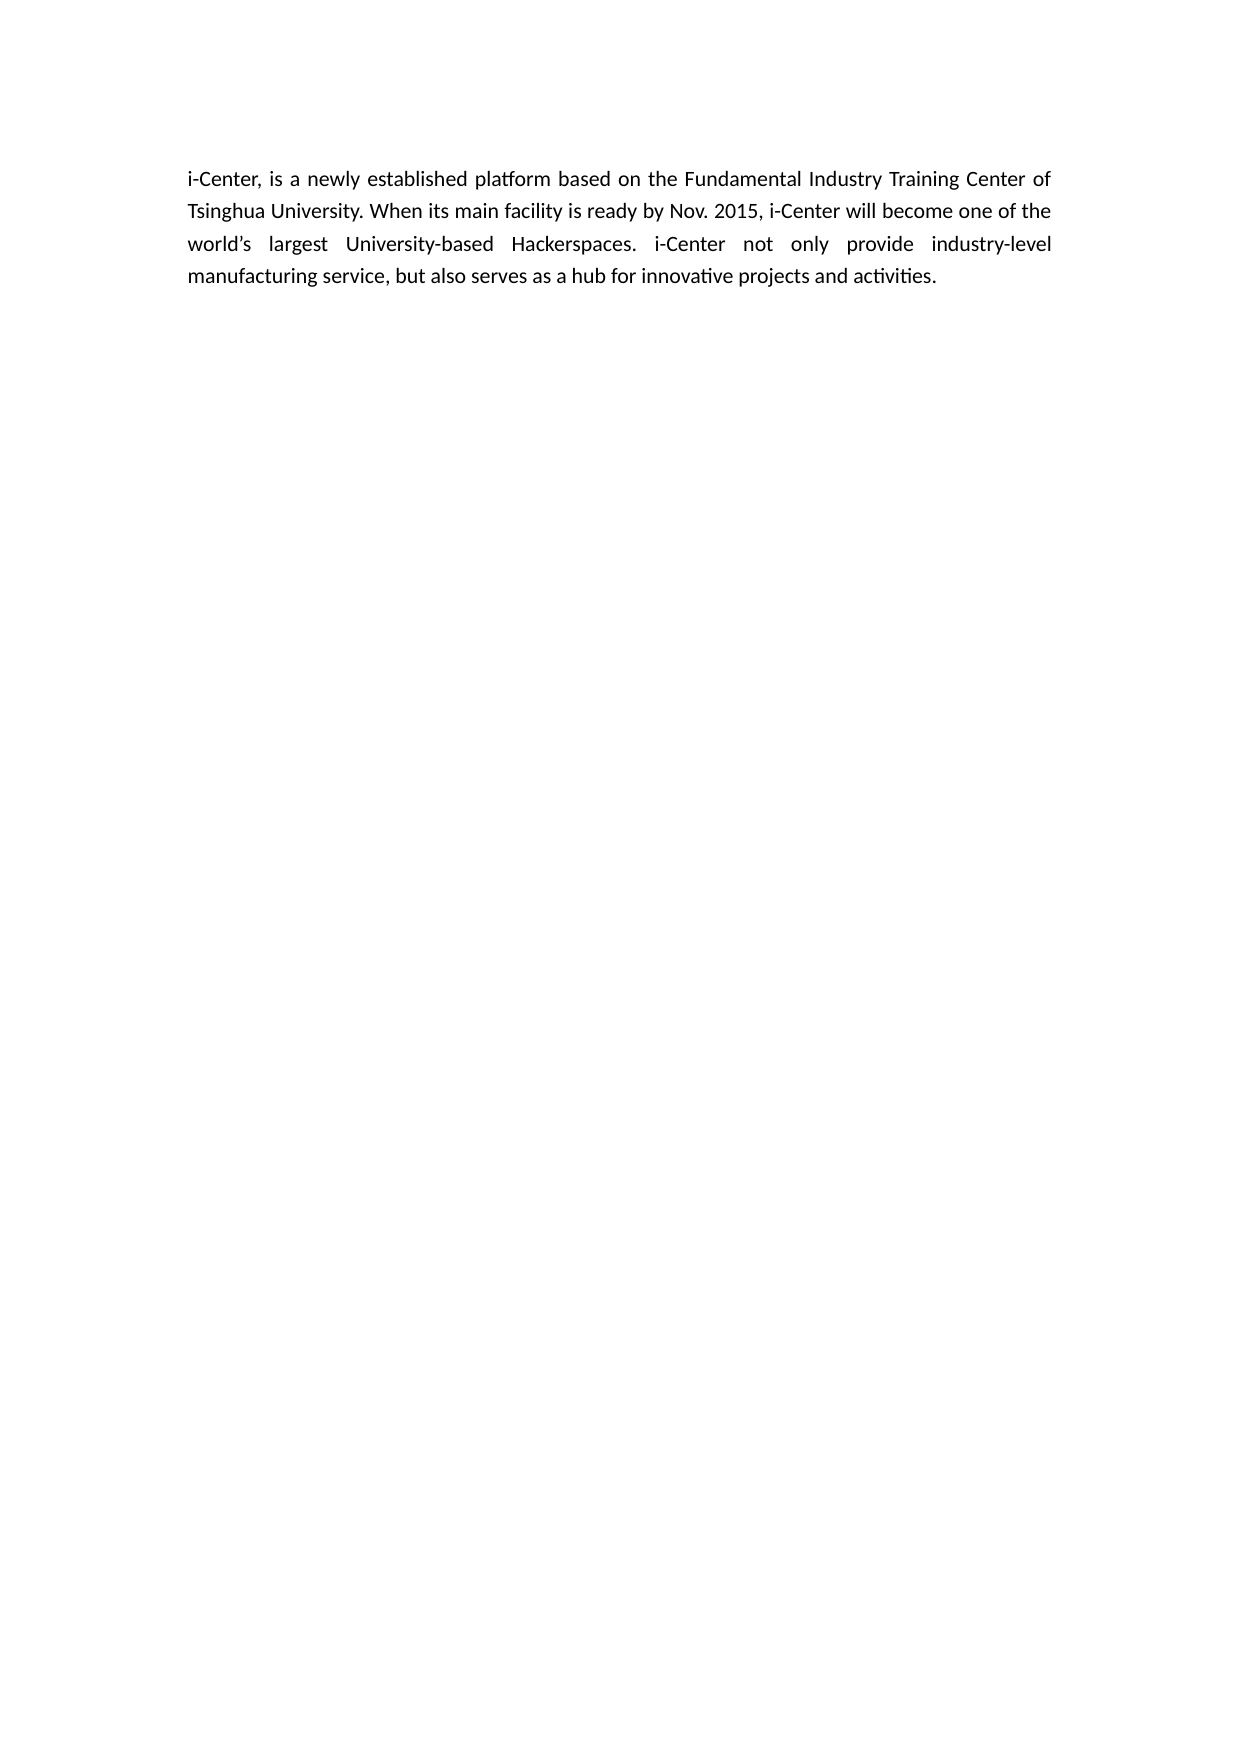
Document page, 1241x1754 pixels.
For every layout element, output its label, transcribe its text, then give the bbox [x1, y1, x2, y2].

text i-Center, is a newly established platform based on the Fundamental Industry Training Center of Tsinghua University. When its main facility is ready by Nov. 2015, i-Center will become one of the world’s largest University-based Hackerspaces. i-Center not only provide industry-level manufacturing service, but also serves as a hub for innovative projects and activities. [187, 162, 1053, 292]
